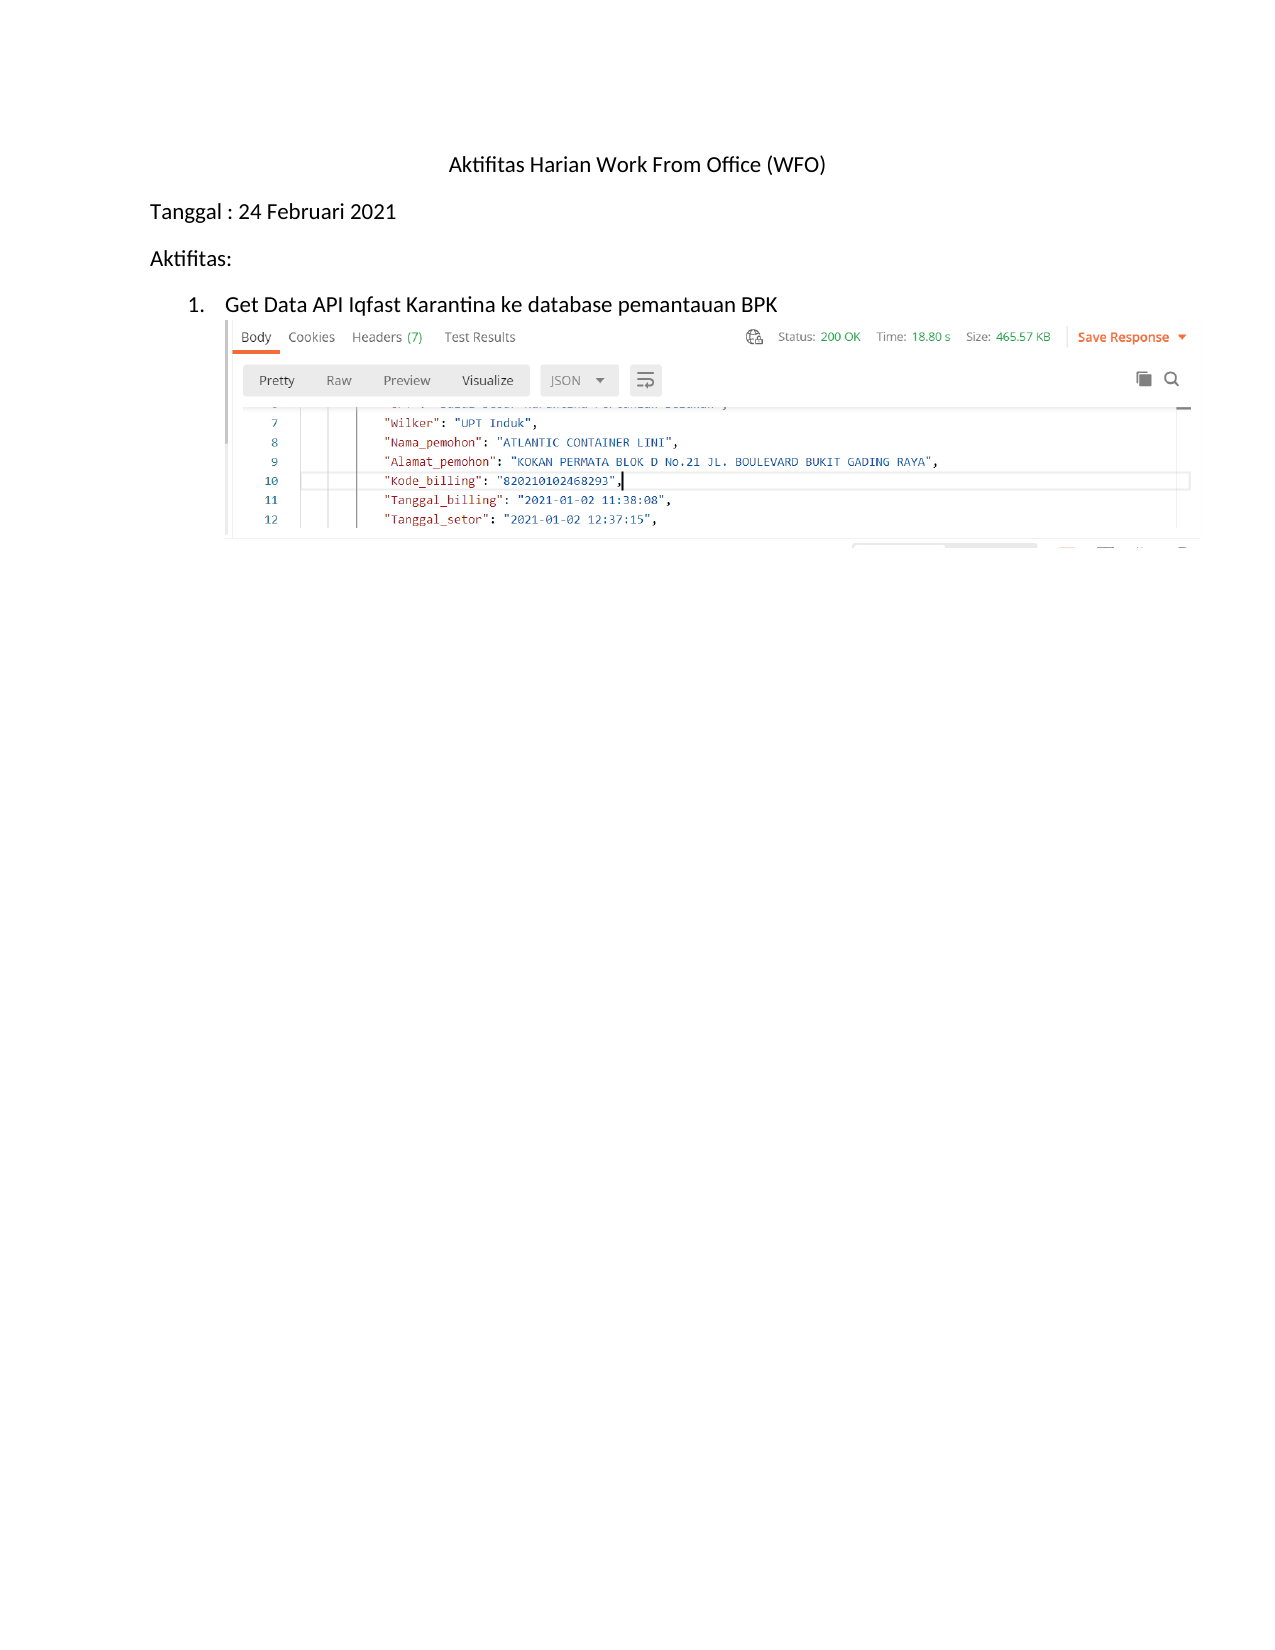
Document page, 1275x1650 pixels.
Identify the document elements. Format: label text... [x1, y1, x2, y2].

list Get Data API Iqfast Karantina ke database pemantauan BPK [187, 291, 1125, 319]
text Aktifitas: [150, 244, 1125, 272]
text Tanggal : 24 Februari 2021 [150, 197, 1125, 225]
text Aktifitas Harian Work From Office (WFO) [150, 150, 1125, 178]
picture [225, 320, 1200, 548]
